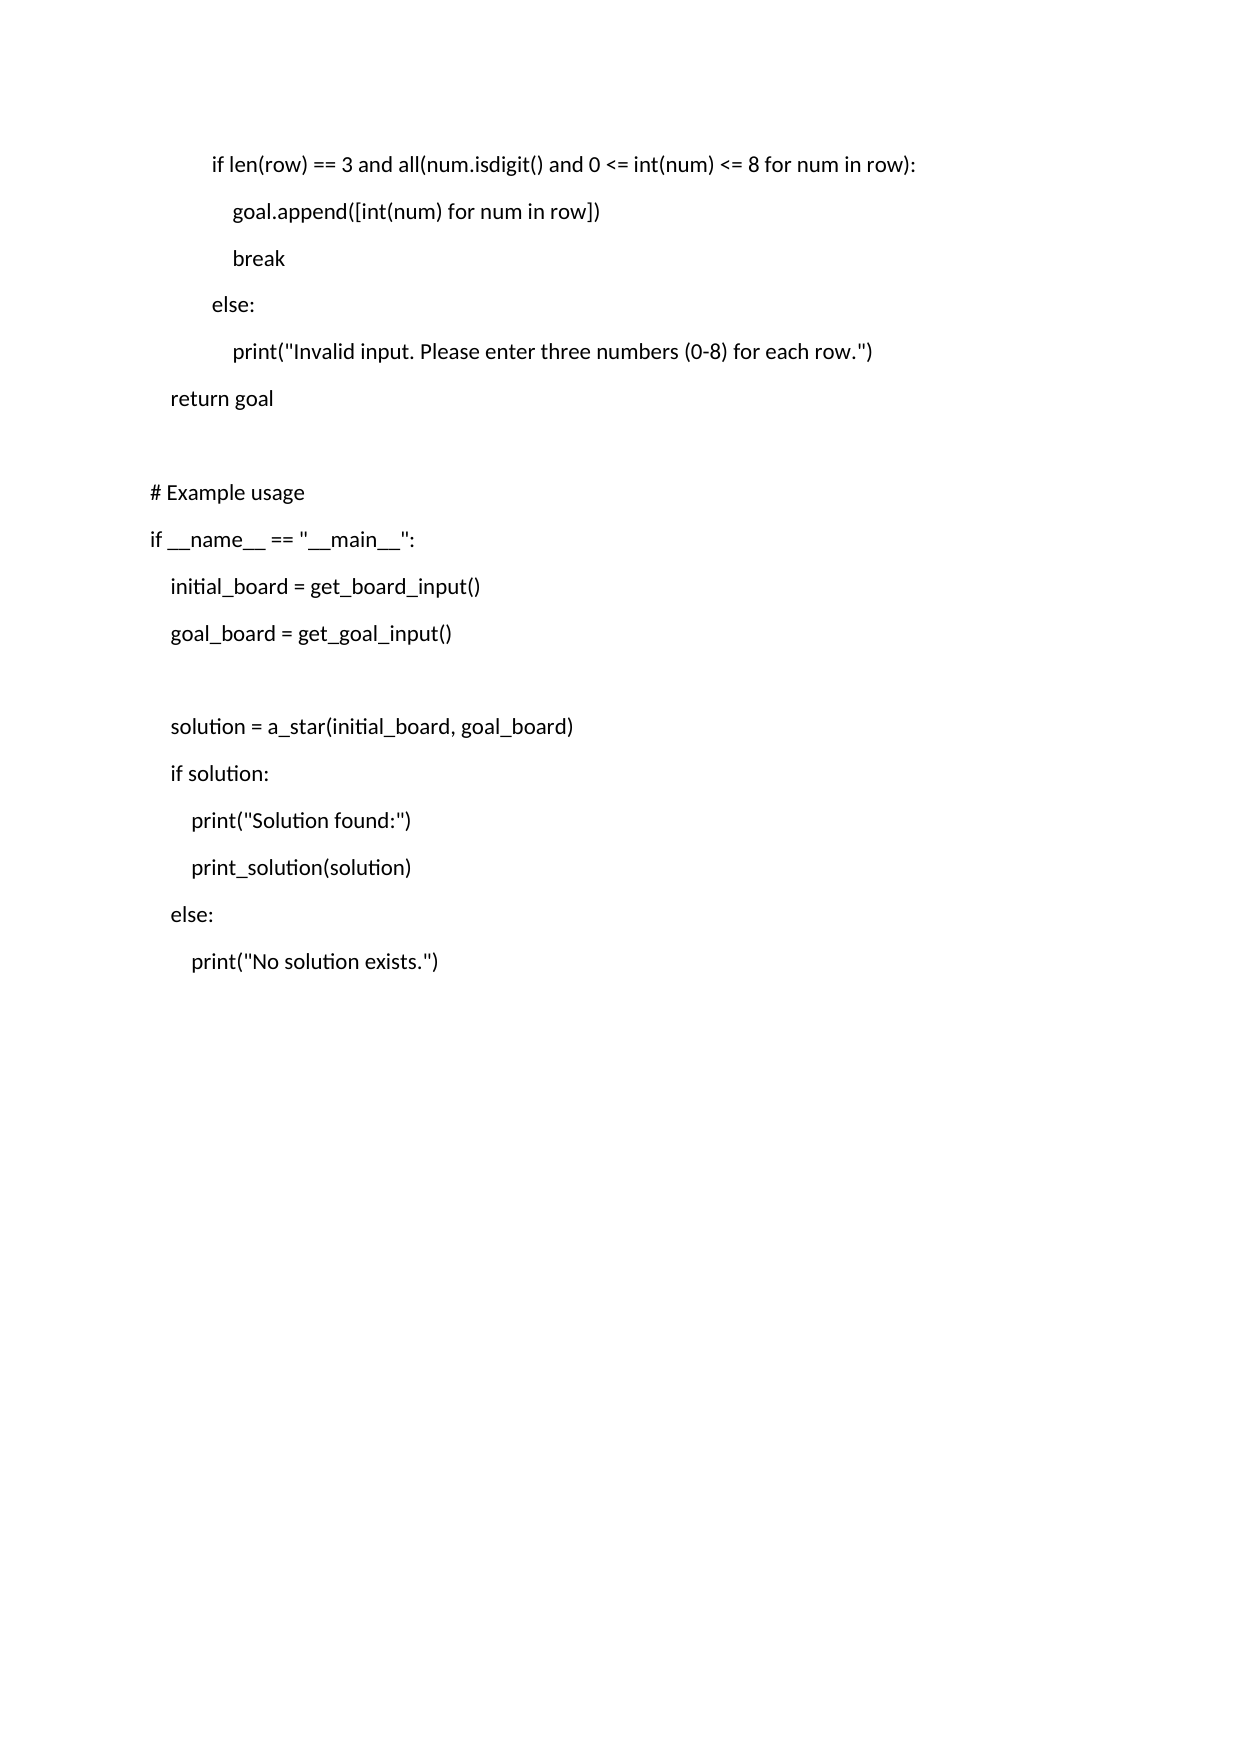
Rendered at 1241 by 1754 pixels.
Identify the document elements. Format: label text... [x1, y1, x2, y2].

text if __name__ == "__main__": [150, 525, 1090, 553]
text else: [150, 900, 1090, 928]
text print_solution(solution) [150, 853, 1090, 881]
text if solution: [150, 759, 1090, 787]
text goal_board = get_goal_input() [150, 619, 1090, 647]
text goal.append([int(num) for num in row]) [150, 197, 1090, 225]
text print("Solution found:") [150, 806, 1090, 834]
text return goal [150, 384, 1090, 412]
text else: [150, 291, 1090, 319]
text print("No solution exists.") [150, 947, 1090, 975]
text solution = a_star(initial_board, goal_board) [150, 712, 1090, 741]
text print("Invalid input. Please enter three numbers (0-8) for each row.") [150, 337, 1090, 366]
text initial_board = get_board_input() [150, 572, 1090, 600]
text # Example usage [150, 478, 1090, 506]
text break [150, 244, 1090, 272]
text if len(row) == 3 and all(num.isdigit() and 0 <= int(num) <= 8 for num in row): [150, 150, 1090, 178]
